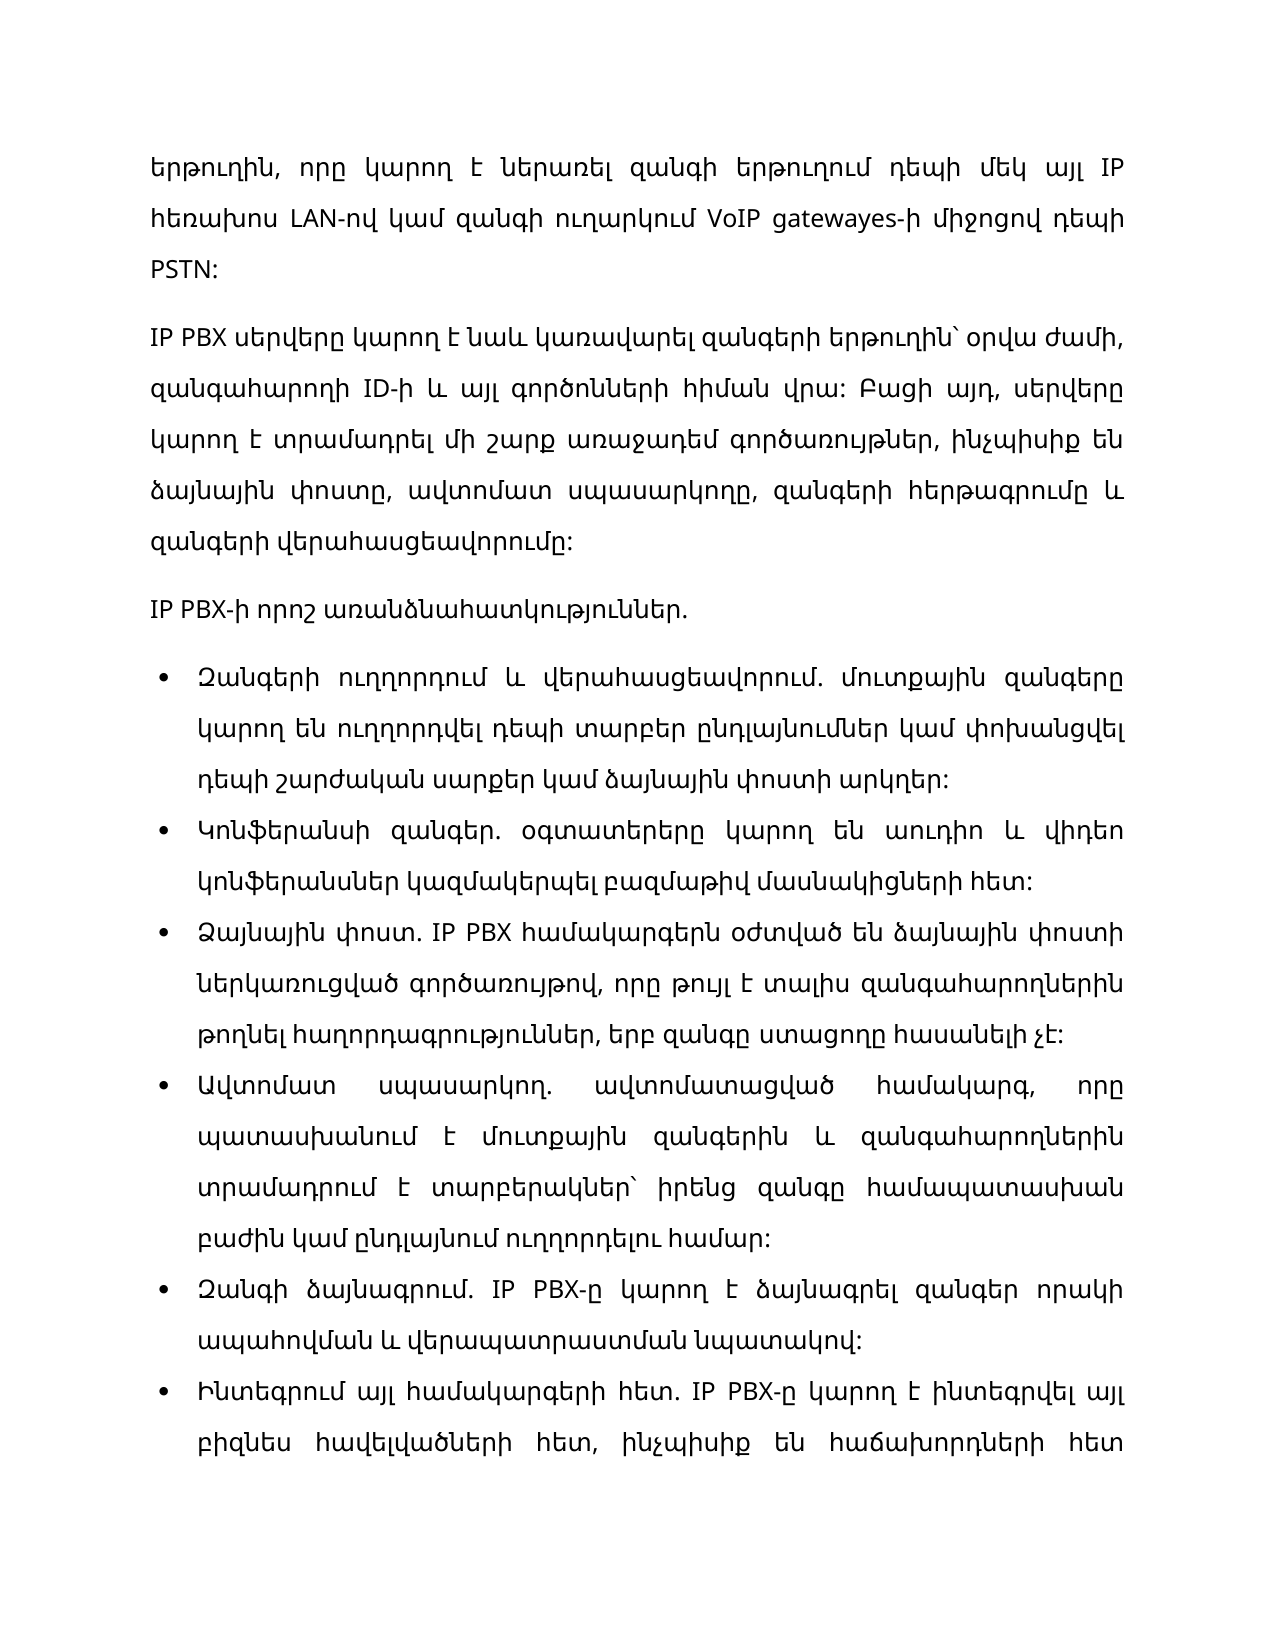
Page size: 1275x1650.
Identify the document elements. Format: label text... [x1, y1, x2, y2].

list Ավտոմատ սպասարկող. ավտոմատացված համակարգ, որը պատասխանում է մուտքային զանգերին և զանգահարողներին տրամադրում է տարբերակներ՝ իրենց զանգը համապատասխան բաժին կամ ընդլայնում ուղղորդելու համար: [159, 1068, 1125, 1255]
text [150, 150, 1125, 286]
list Զանգի ձայնագրում. IP PBX-ը կարող է ձայնագրել զանգեր որակի ապահովման և վերապատրաստման նպատակով: [159, 1272, 1125, 1357]
text IP PBX սերվերը կարող է նաև կառավարել զանգերի երթուղին՝ օրվա ժամի, զանգահարողի ID-ի և այլ գործոնների հիման վրա: Բացի այդ, սերվերը կարող է տրամադրել մի շարք առաջադեմ գործառույթներ, ինչպիսիք են ձայնային փոստը, ավտոմատ սպասարկողը, զանգերի հերթագրումը և զանգերի վերահասցեավորումը: [150, 320, 1125, 558]
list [159, 1374, 1125, 1459]
list Զանգերի ուղղորդում և վերահասցեավորում. մուտքային զանգերը կարող են ուղղորդվել դեպի տարբեր ընդլայնումներ կամ փոխանցվել դեպի շարժական սարքեր կամ ձայնային փոստի արկղեր: [159, 659, 1125, 796]
list Կոնֆերանսի զանգեր. օգտատերերը կարող են աուդիո և վիդեո կոնֆերանսներ կազմակերպել բազմաթիվ մասնակիցների հետ: [159, 812, 1125, 898]
text IP PBX-ի որոշ առանձնահատկություններ. [150, 592, 1125, 626]
list Ձայնային փոստ. IP PBX համակարգերն օժտված են ձայնային փոստի ներկառուցված գործառույթով, որը թույլ է տալիս զանգահարողներին թողնել հաղորդագրություններ, երբ զանգը ստացողը հասանելի չէ: [159, 914, 1125, 1051]
